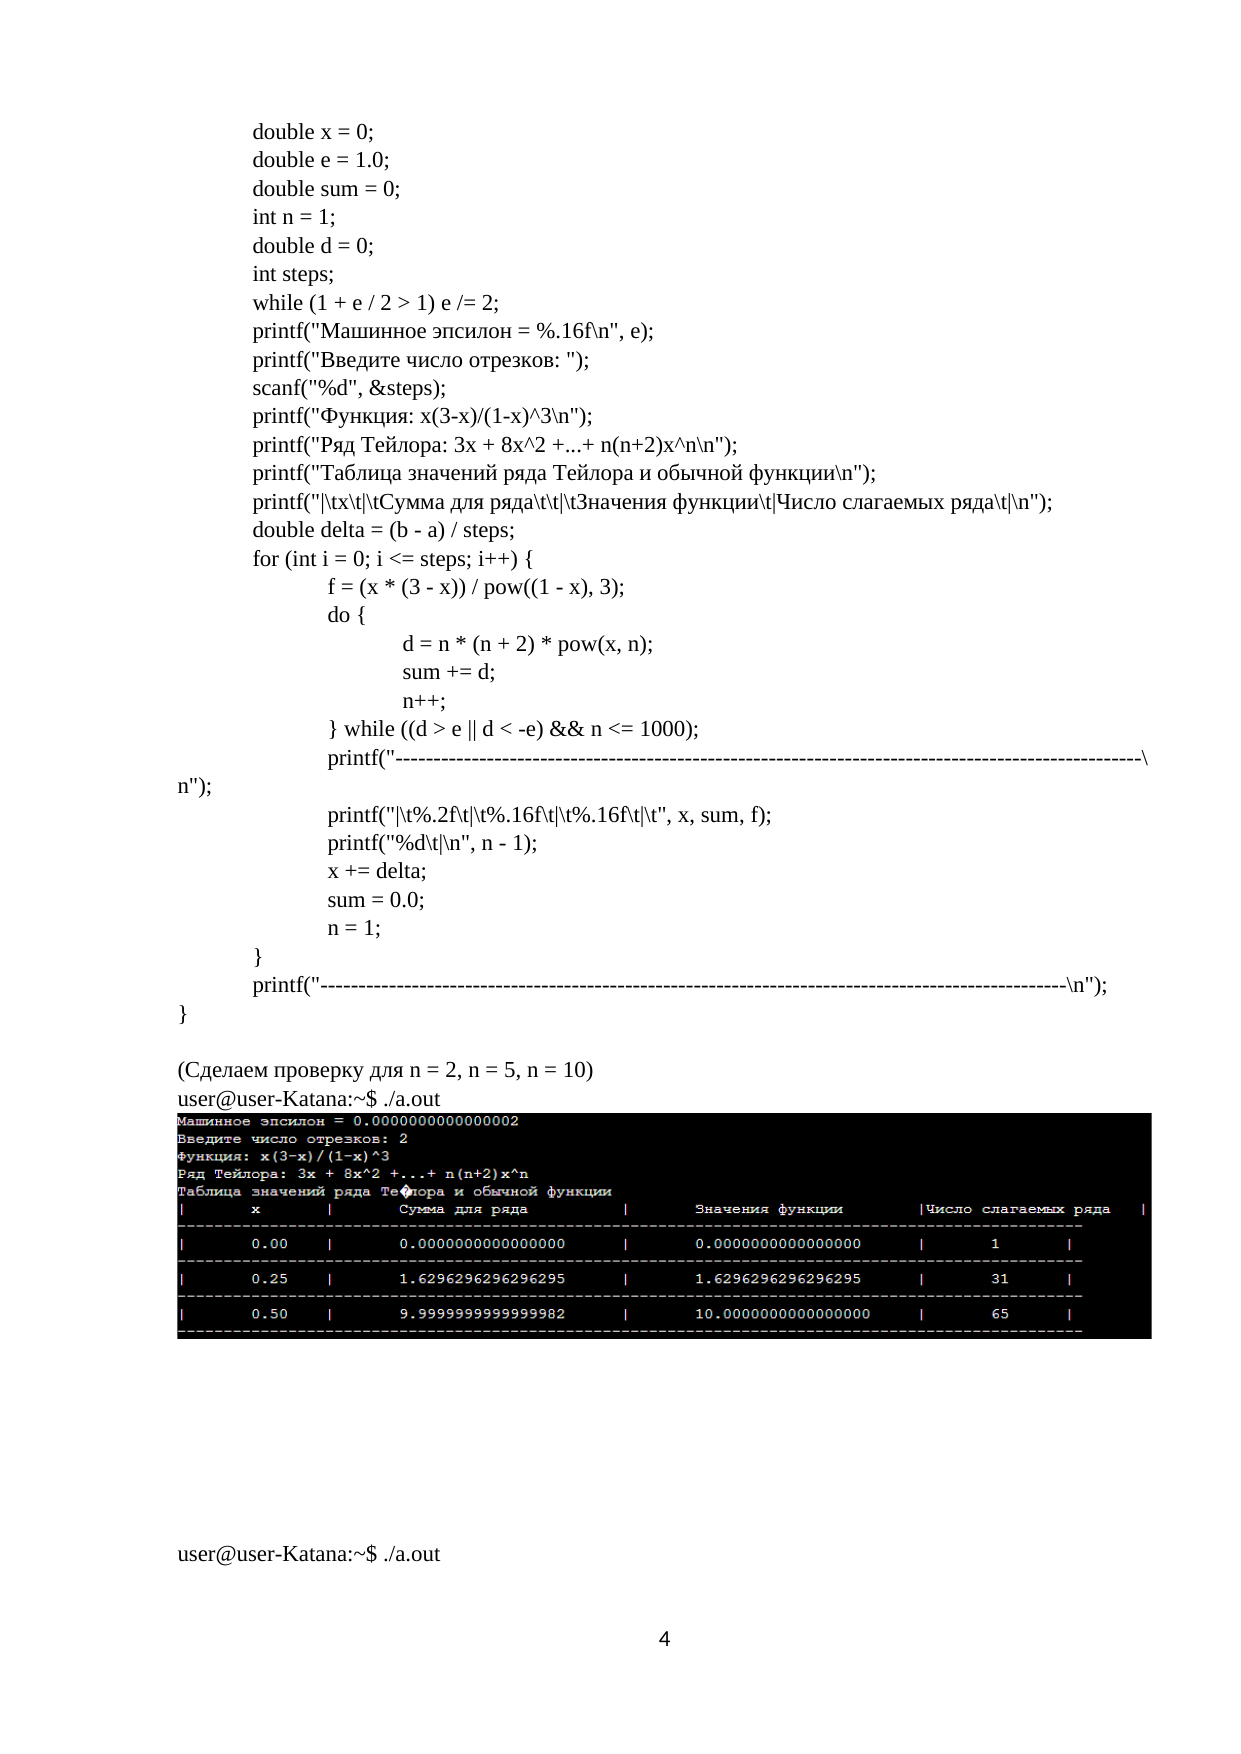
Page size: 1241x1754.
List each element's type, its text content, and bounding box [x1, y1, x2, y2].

text f = (x * (3 - x)) / pow((1 - x), 3); [177, 573, 1152, 599]
text while (1 + e / 2 > 1) e /= 2; [177, 289, 1152, 315]
text d = n * (n + 2) * pow(x, n); [177, 630, 1152, 656]
picture [177, 1113, 1152, 1339]
text sum += d; [177, 658, 1152, 685]
text printf("|\tx\t|\tCумма для ряда\t\t|\tЗначения функции\t|Число слагаемых ряда\t|\n"); [177, 488, 1152, 514]
text } while ((d > e || d < -e) && n <= 1000); [177, 715, 1152, 742]
text do { [177, 602, 1152, 628]
text x += delta; [177, 857, 1152, 884]
text sum = 0.0; [177, 886, 1152, 912]
text scanf("%d", &steps); [177, 374, 1152, 400]
text printf("--------------------------------------------------------------------------------------------------\n"); [177, 971, 1152, 998]
text printf("%d\t|\n", n - 1); [177, 829, 1152, 855]
text printf("Таблица значений ряда Тейлора и обычной функции\n"); [177, 459, 1152, 486]
text printf("Функция: x(3-x)/(1-x)^3\n"); [177, 402, 1152, 429]
text printf("Введите число отрезков: "); [177, 346, 1152, 372]
text int steps; [177, 260, 1152, 287]
text printf("Машинное эпсилон = %.16f\n", e); [177, 317, 1152, 343]
text double x = 0; [177, 118, 1152, 144]
text n = 1; [177, 914, 1152, 941]
text n++; [177, 687, 1152, 713]
text } [177, 1000, 1152, 1026]
text } [177, 943, 1152, 969]
text printf("|\t%.2f\t|\t%.16f\t|\t%.16f\t|\t", x, sum, f); [177, 801, 1152, 827]
text int n = 1; [177, 203, 1152, 230]
text user@user-Katana:~$ ./a.out [177, 1085, 1152, 1111]
text printf("Ряд Тейлора: 3x + 8x^2 +...+ n(n+2)x^n\n"); [177, 431, 1152, 457]
text double e = 1.0; [177, 147, 1152, 173]
text for (int i = 0; i <= steps; i++) { [177, 545, 1152, 571]
text double sum = 0; [177, 175, 1152, 201]
text user@user-Katana:~$ ./a.out [177, 1539, 1152, 1566]
text printf("--------------------------------------------------------------------------------------------------\n"); [177, 744, 1152, 798]
text double delta = (b - a) / steps; [177, 516, 1152, 543]
text (Сделаем проверку для n = 2, n = 5, n = 10) [177, 1057, 1152, 1083]
text double d = 0; [177, 232, 1152, 258]
